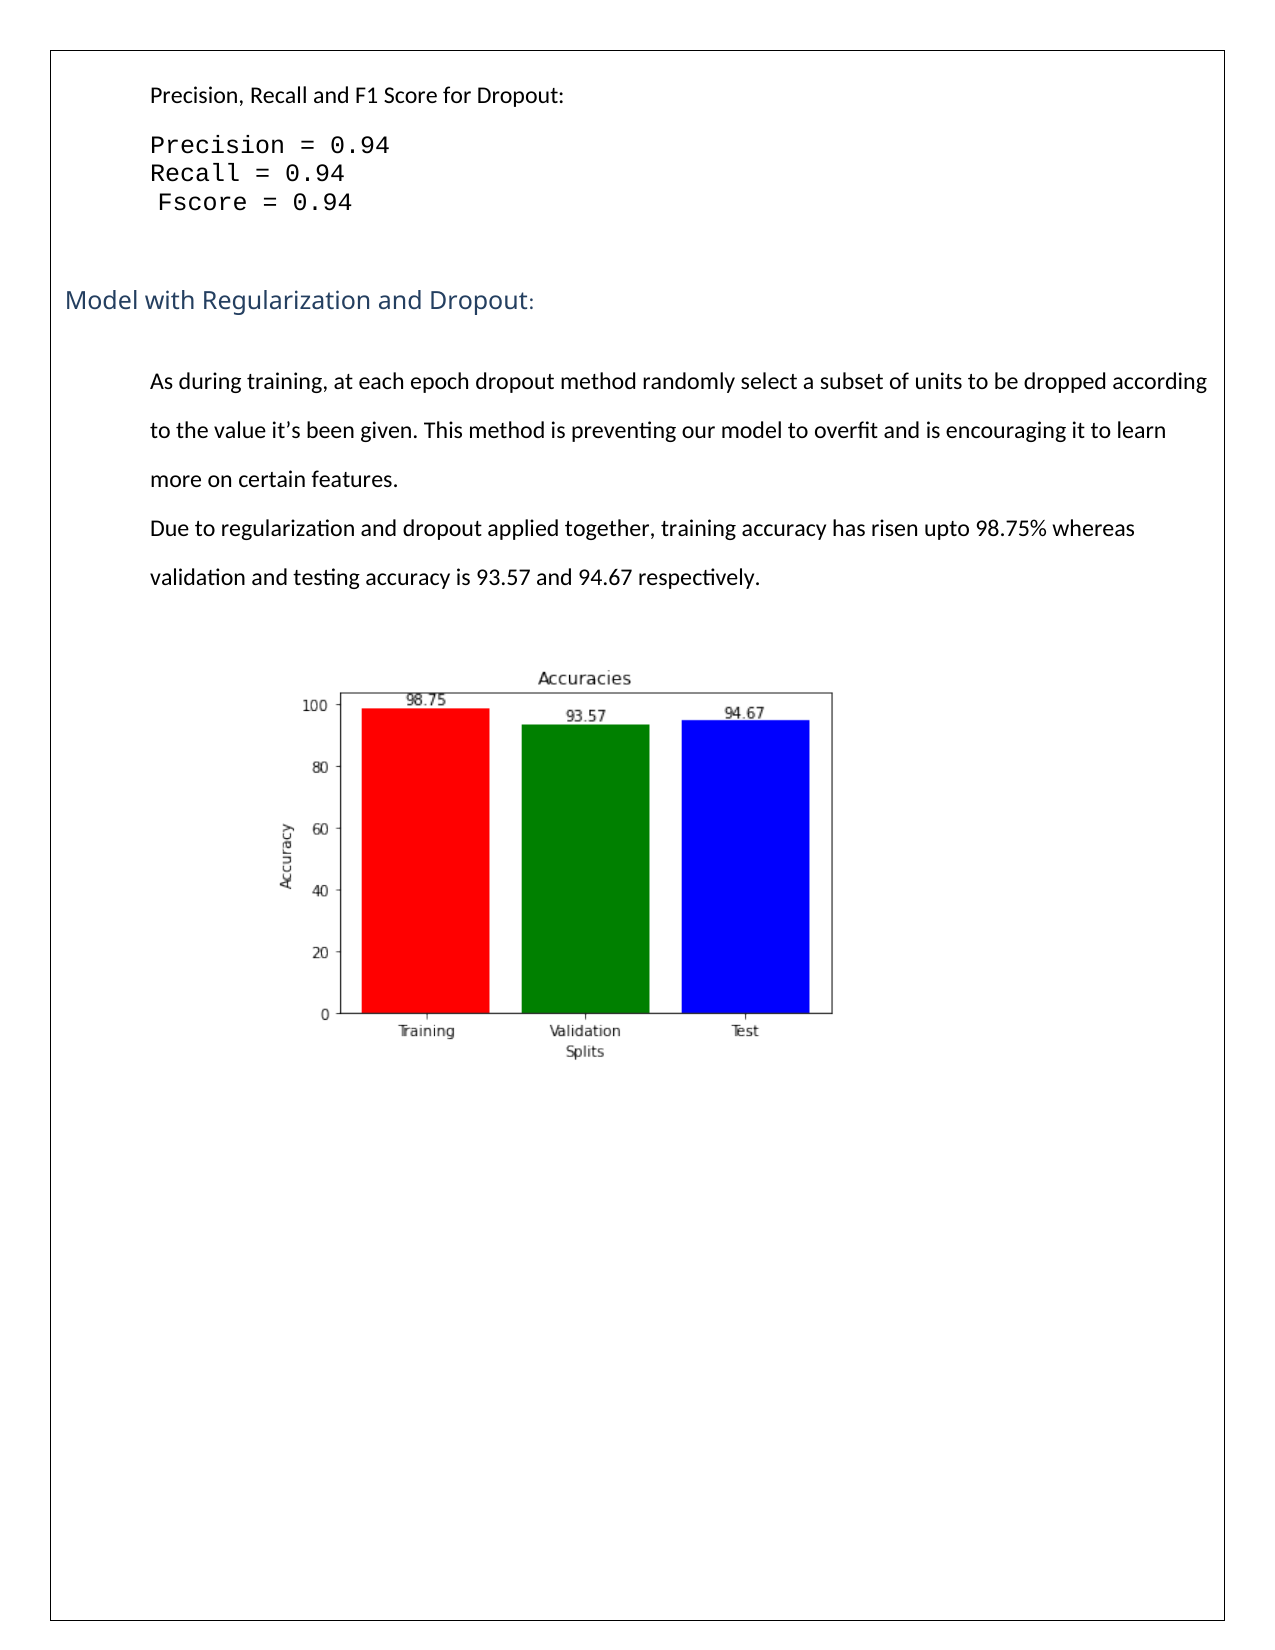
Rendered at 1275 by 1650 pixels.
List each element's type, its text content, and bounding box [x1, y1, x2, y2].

text Fscore = 0.94 [112, 189, 1214, 217]
subtitle Model with Regularization and Dropout: [64, 283, 1214, 317]
text Precision = 0.94 [150, 132, 1214, 161]
text Recall = 0.94 [150, 161, 1214, 189]
text As during training, at each epoch dropout method randomly select a subset of units to be dropped according to the value it’s been given. This method is preventing our model to overfit and is encouraging it to learn more on certain features. [150, 366, 1214, 493]
picture [271, 660, 842, 1069]
text Precision, Recall and F1 Score for Dropout: [150, 80, 1214, 109]
text Due to regularization and dropout applied together, training accuracy has risen upto 98.75% whereas validation and testing accuracy is 93.57 and 94.67 respectively. [150, 513, 1214, 592]
